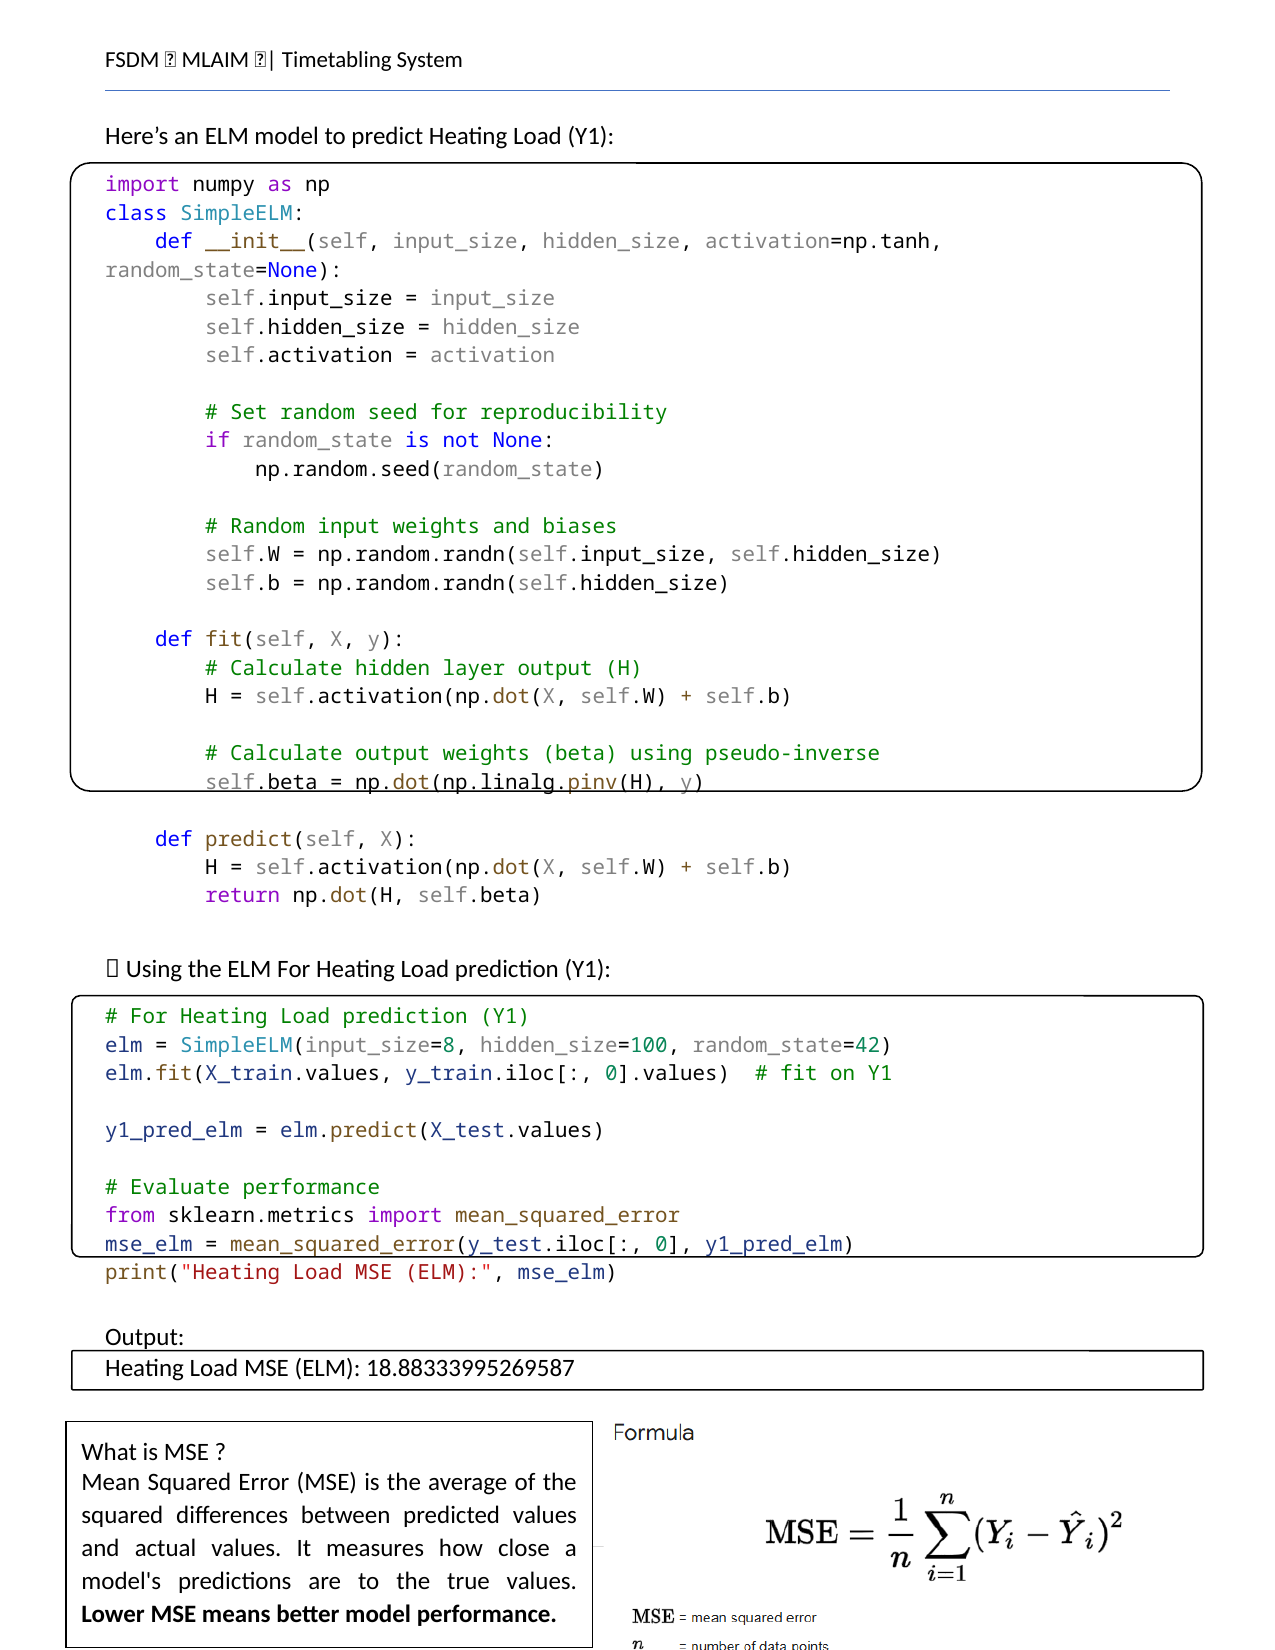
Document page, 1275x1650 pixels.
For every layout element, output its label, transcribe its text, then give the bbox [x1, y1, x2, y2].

text self.b = np.random.randn(self.hidden_size) [105, 568, 1170, 596]
text if random_state is not None: [105, 426, 1170, 454]
text return np.dot(H, self.beta) [105, 881, 1170, 909]
text mse_elm = mean_squared_error(y_test.iloc[:, 0], y1_pred_elm) [105, 1229, 1170, 1256]
text elm.fit(X_train.values, y_train.iloc[:, 0].values) # fit on Y1 [105, 1058, 1170, 1087]
text # Calculate hidden layer output (H) [105, 653, 1170, 681]
text def fit(self, X, y): [105, 624, 1170, 653]
text # For Heating Load prediction (Y1) [105, 1001, 1170, 1030]
text print("Heating Load MSE (ELM):", mse_elm) [105, 1258, 1170, 1286]
text # Calculate output weights (beta) using pseudo-inverse [105, 738, 1170, 767]
picture [603, 1407, 1199, 1650]
text import numpy as np [105, 169, 1170, 198]
text self.activation = activation [105, 340, 1170, 369]
text y1_pred_elm = elm.predict(X_test.values) [105, 1115, 1170, 1144]
text from sklearn.metrics import mean_squared_error [105, 1201, 1170, 1229]
text self.hidden_size = hidden_size [105, 312, 1170, 340]
text # Evaluate performance [105, 1172, 1170, 1201]
text # Random input weights and biases [105, 511, 1170, 539]
text ✅ Using the ELM For Heating Load prediction (Y1): [105, 947, 1170, 985]
text def predict(self, X): [105, 824, 1170, 852]
text Output: [105, 1314, 1170, 1349]
text self.W = np.random.randn(self.input_size, self.hidden_size) [105, 539, 1170, 568]
text Here’s an ELM model to predict Heating Load (Y1): [105, 120, 1170, 151]
text self.beta = np.dot(np.linalg.pinv(H), y) [105, 767, 1170, 790]
text # Set random seed for reproducibility [105, 397, 1170, 426]
text H = self.activation(np.dot(X, self.W) + self.b) [105, 681, 1170, 710]
text np.random.seed(random_state) [105, 454, 1170, 482]
text elm = SimpleELM(input_size=8, hidden_size=100, random_state=42) [105, 1030, 1170, 1058]
text def __init__(self, input_size, hidden_size, activation=np.tanh, random_state=None): [105, 226, 1170, 283]
text H = self.activation(np.dot(X, self.W) + self.b) [105, 852, 1170, 881]
text Heating Load MSE (ELM): 18.88333995269587 [105, 1352, 1170, 1382]
text class SimpleELM: [105, 198, 1170, 226]
text self.input_size = input_size [105, 283, 1170, 312]
